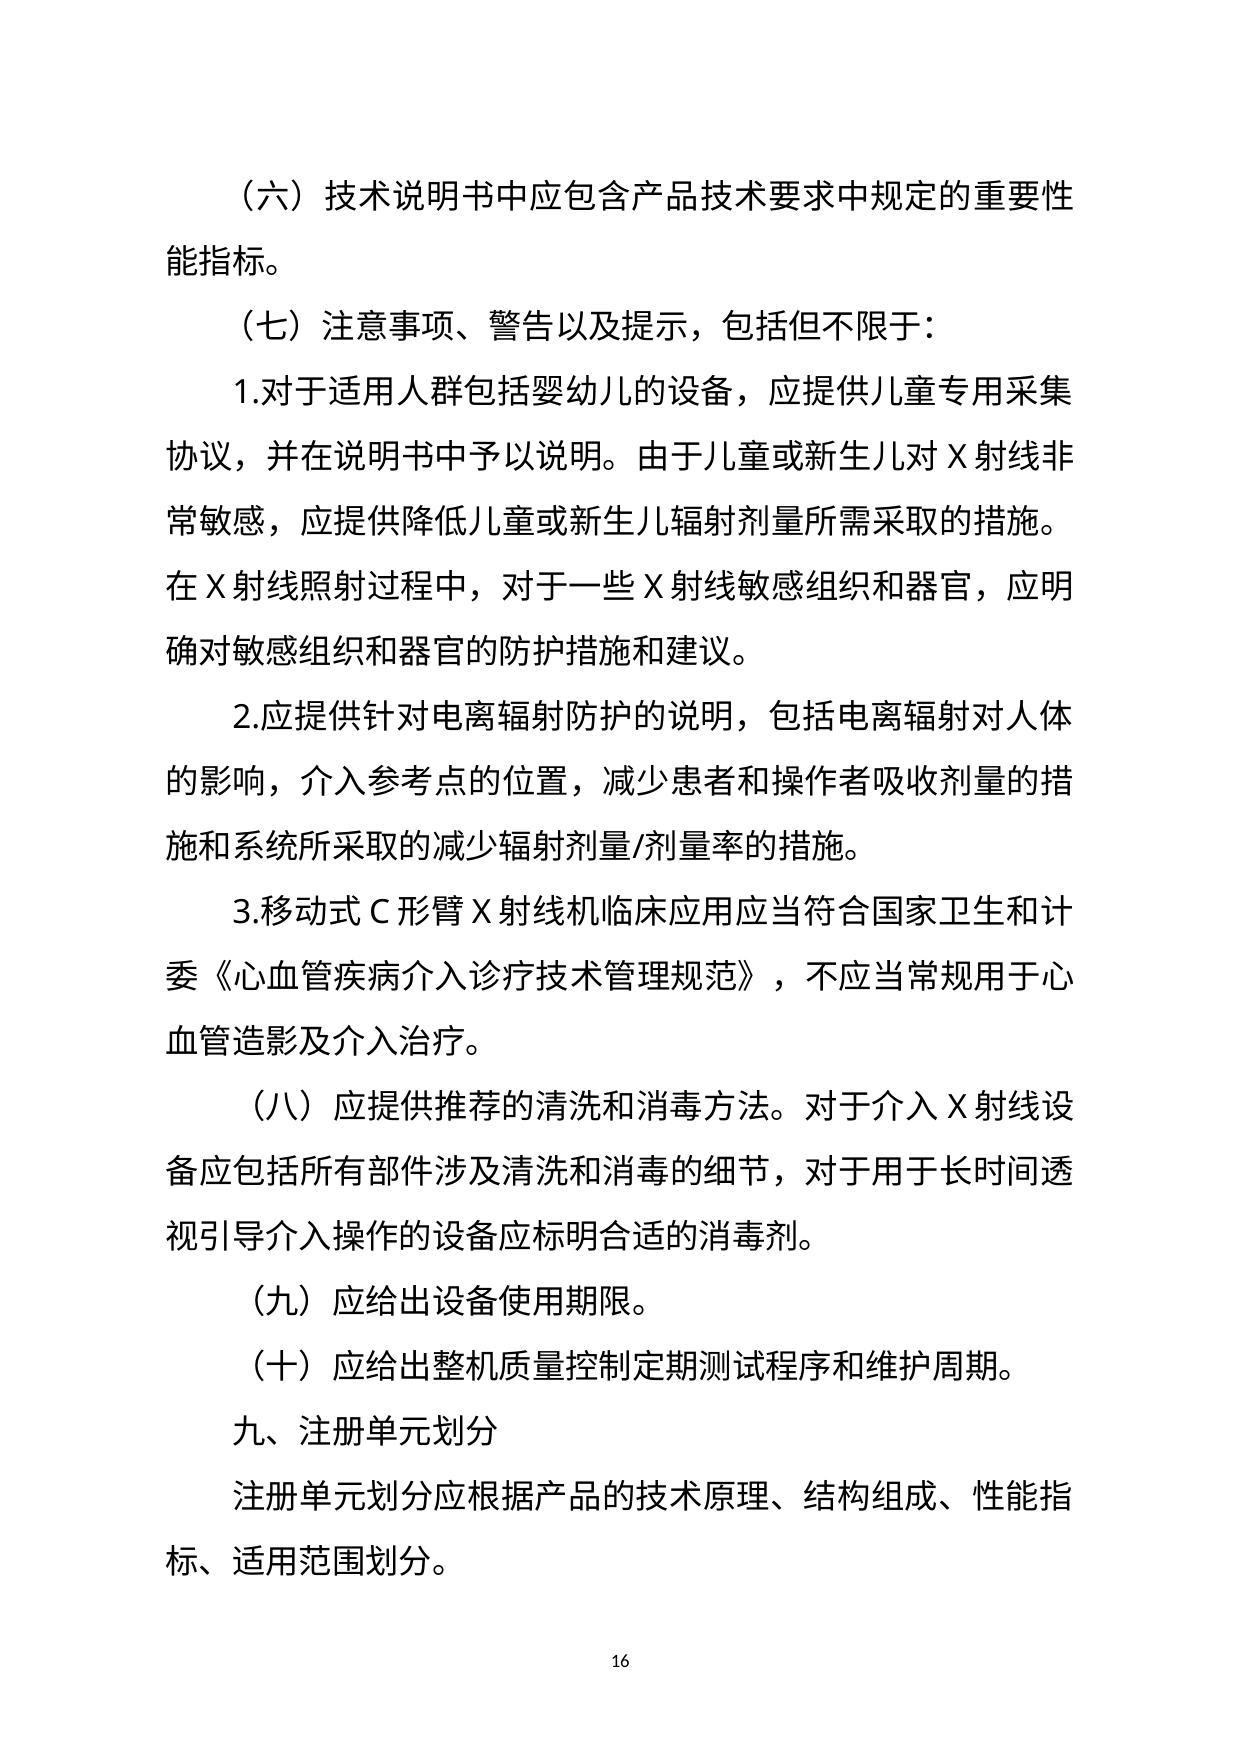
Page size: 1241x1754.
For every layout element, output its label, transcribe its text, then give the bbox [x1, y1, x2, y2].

text 注册单元划分应根据产品的技术原理、结构组成、性能指标、适用范围划分。 [165, 1462, 1075, 1592]
text 2.应提供针对电离辐射防护的说明，包括电离辐射对人体的影响，介入参考点的位置，减少患者和操作者吸收剂量的措施和系统所采取的减少辐射剂量/剂量率的措施。 [165, 682, 1075, 877]
text 1.对于适用人群包括婴幼儿的设备，应提供儿童专用采集协议，并在说明书中予以说明。由于儿童或新生儿对X射线非常敏感，应提供降低儿童或新生儿辐射剂量所需采取的措施。在X射线照射过程中，对于一些X射线敏感组织和器官，应明确对敏感组织和器官的防护措施和建议。 [165, 357, 1075, 682]
text 3.移动式C形臂X射线机临床应用应当符合国家卫生和计委《心血管疾病介入诊疗技术管理规范》，不应当常规用于心血管造影及介入治疗。 [165, 877, 1075, 1072]
text （七）注意事项、警告以及提示，包括但不限于： [165, 292, 1075, 357]
text （六）技术说明书中应包含产品技术要求中规定的重要性能指标。 [165, 162, 1075, 292]
text （八）应提供推荐的清洗和消毒方法。对于介入X射线设备应包括所有部件涉及清洗和消毒的细节，对于用于长时间透视引导介入操作的设备应标明合适的消毒剂。 [165, 1072, 1075, 1267]
text （十）应给出整机质量控制定期测试程序和维护周期。 [165, 1332, 1075, 1397]
text （九）应给出设备使用期限。 [165, 1267, 1075, 1332]
text 九、注册单元划分 [165, 1397, 1075, 1462]
